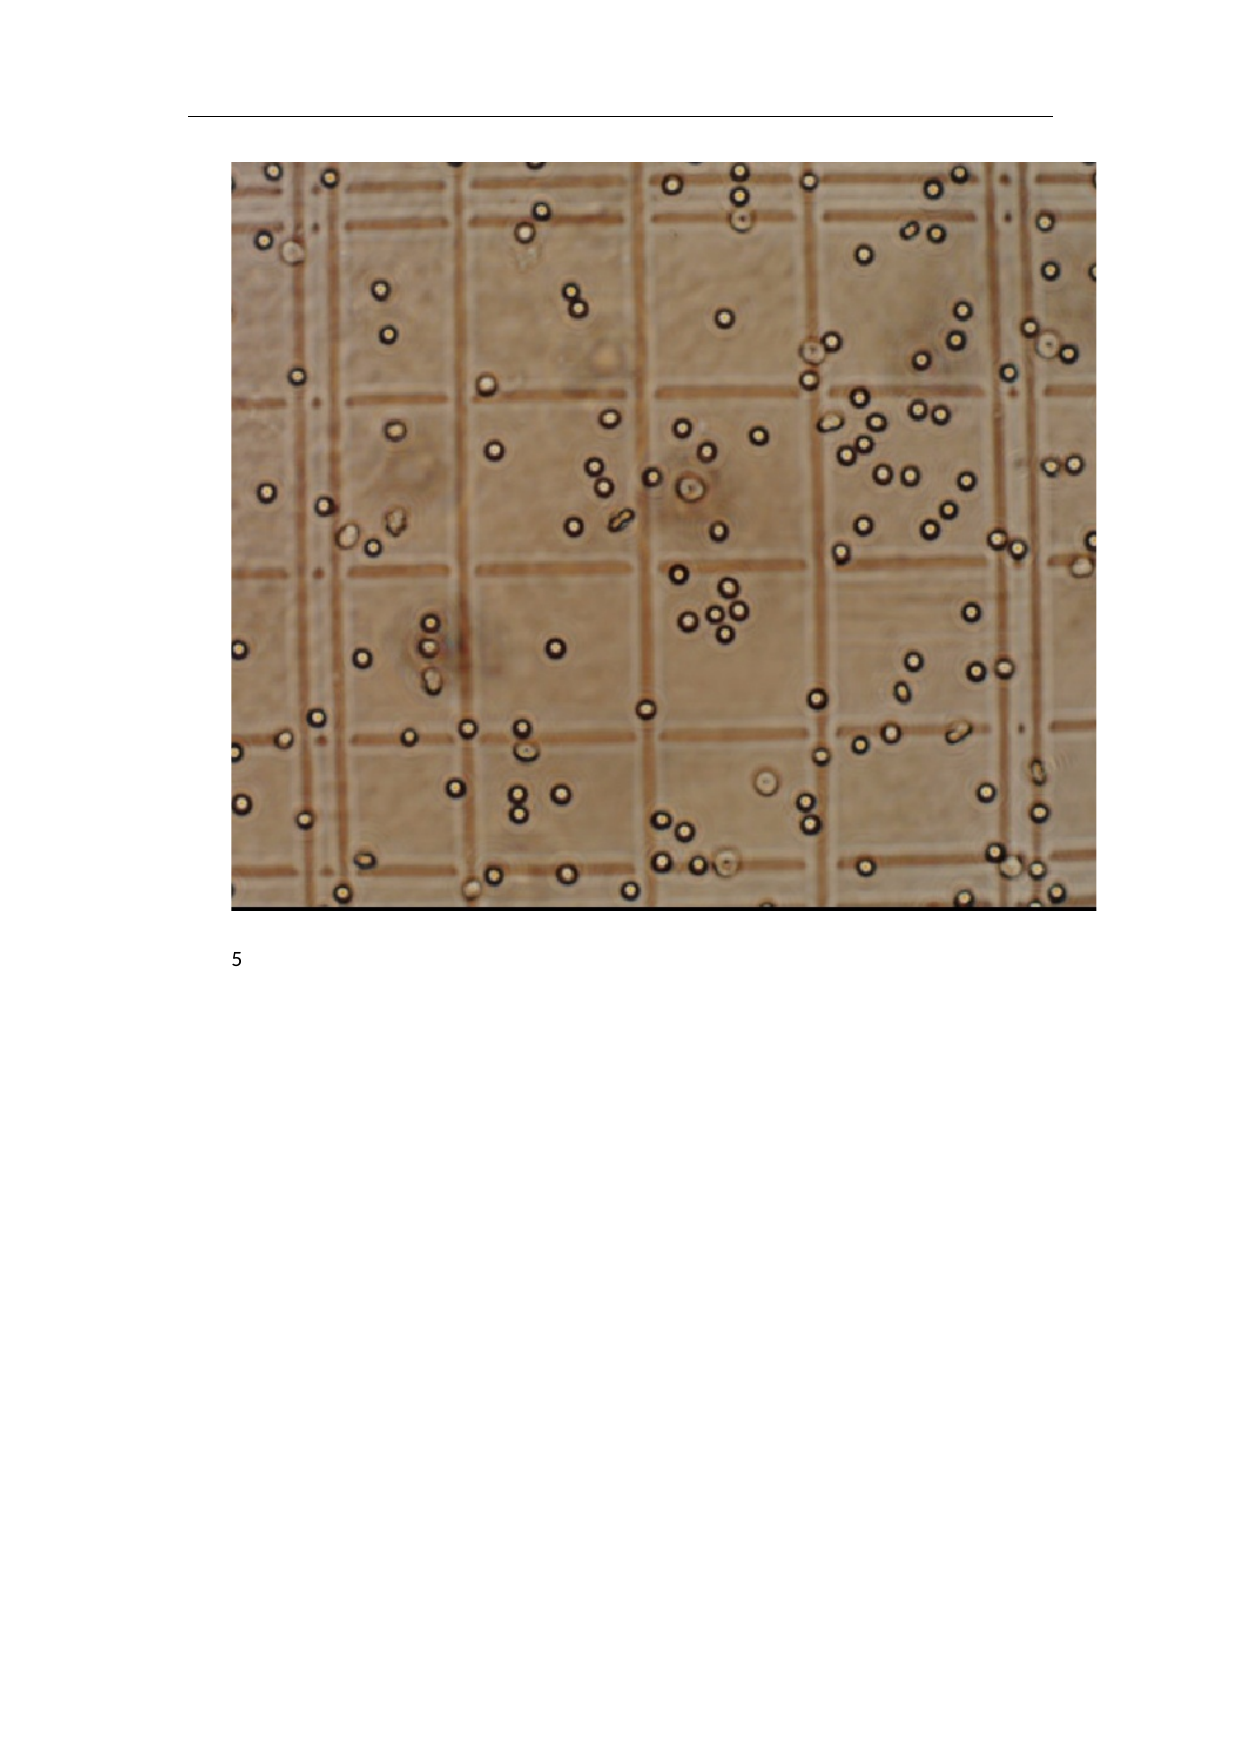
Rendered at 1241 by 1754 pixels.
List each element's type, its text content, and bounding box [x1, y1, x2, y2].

text 5 [187, 942, 1053, 974]
picture [231, 162, 1097, 911]
